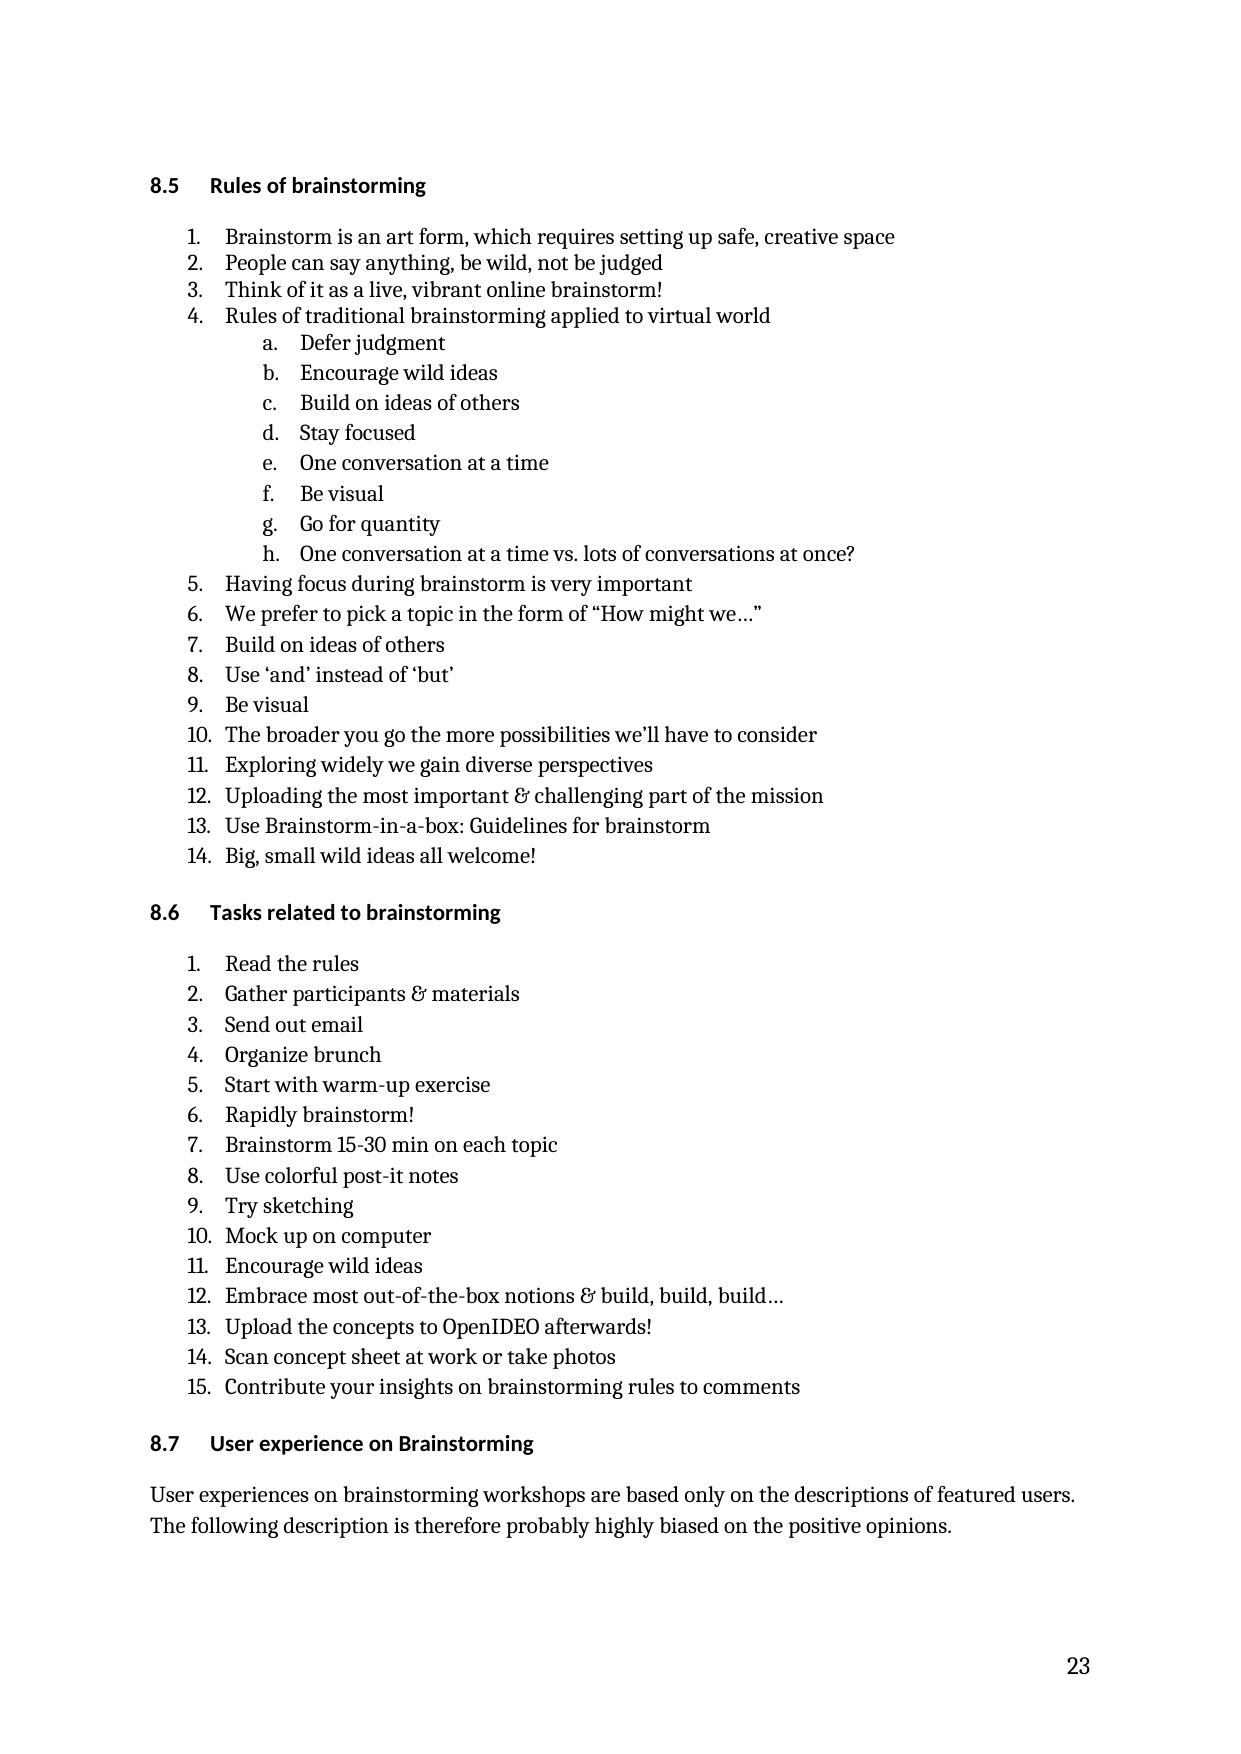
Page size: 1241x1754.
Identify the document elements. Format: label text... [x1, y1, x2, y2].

list Think of it as a live, vibrant online brainstorm! [187, 277, 1090, 303]
list Rules of traditional brainstorming applied to virtual world [187, 303, 1090, 329]
list Be visual [187, 692, 1090, 718]
list Uploading the most important & challenging part of the mission [187, 782, 1090, 809]
list Send out email [187, 1011, 1090, 1038]
list Be visual [262, 480, 1090, 507]
list Encourage wild ideas [262, 359, 1090, 386]
subtitle Tasks related to brainstorming [150, 898, 1090, 926]
list Stay focused [262, 420, 1090, 446]
list Use ‘and’ instead of ‘but’ [187, 662, 1090, 688]
list Embrace most out-of-the-box notions & build, build, build… [187, 1283, 1090, 1310]
list Scan concept sheet at work or take photos [187, 1344, 1090, 1370]
list Gather participants & materials [187, 981, 1090, 1008]
list Having focus during brainstorm is very important [187, 571, 1090, 597]
list People can say anything, be wild, not be judged [187, 250, 1090, 277]
list Exploring widely we gain diverse perspectives [187, 752, 1090, 778]
list Use colorful post-it notes [187, 1162, 1090, 1189]
list Brainstorm 15-30 min on each topic [187, 1132, 1090, 1159]
list Brainstorm is an art form, which requires setting up safe, creative space [187, 224, 1090, 250]
list Big, small wild ideas all welcome! [187, 843, 1090, 869]
list Rapidly brainstorm! [187, 1102, 1090, 1128]
list Organize brunch [187, 1042, 1090, 1068]
list The broader you go the more possibilities we’ll have to consider [187, 722, 1090, 748]
list Upload the concepts to OpenIDEO afterwards! [187, 1313, 1090, 1340]
list Read the rules [187, 951, 1090, 977]
subtitle User experience on Brainstorming [150, 1429, 1090, 1457]
list Defer judgment [262, 329, 1090, 356]
list Encourage wild ideas [187, 1253, 1090, 1279]
list One conversation at a time vs. lots of conversations at once? [262, 541, 1090, 567]
list Start with warm-up exercise [187, 1072, 1090, 1098]
list Build on ideas of others [262, 390, 1090, 416]
list Mock up on computer [187, 1223, 1090, 1249]
subtitle Rules of brainstorming [150, 171, 1090, 199]
list One conversation at a time [262, 450, 1090, 476]
list Contribute your insights on brainstorming rules to comments [187, 1374, 1090, 1400]
list Build on ideas of others [187, 631, 1090, 658]
list We prefer to pick a topic in the form of “How might we…” [187, 601, 1090, 627]
list Use Brainstorm-in-a-box: Guidelines for brainstorm [187, 813, 1090, 839]
text User experiences on brainstorming workshops are based only on the descriptions of featured users. The following description is therefore probably highly biased on the positive opinions. [150, 1482, 1090, 1539]
list Try sketching [187, 1193, 1090, 1219]
list Go for quantity [262, 511, 1090, 537]
